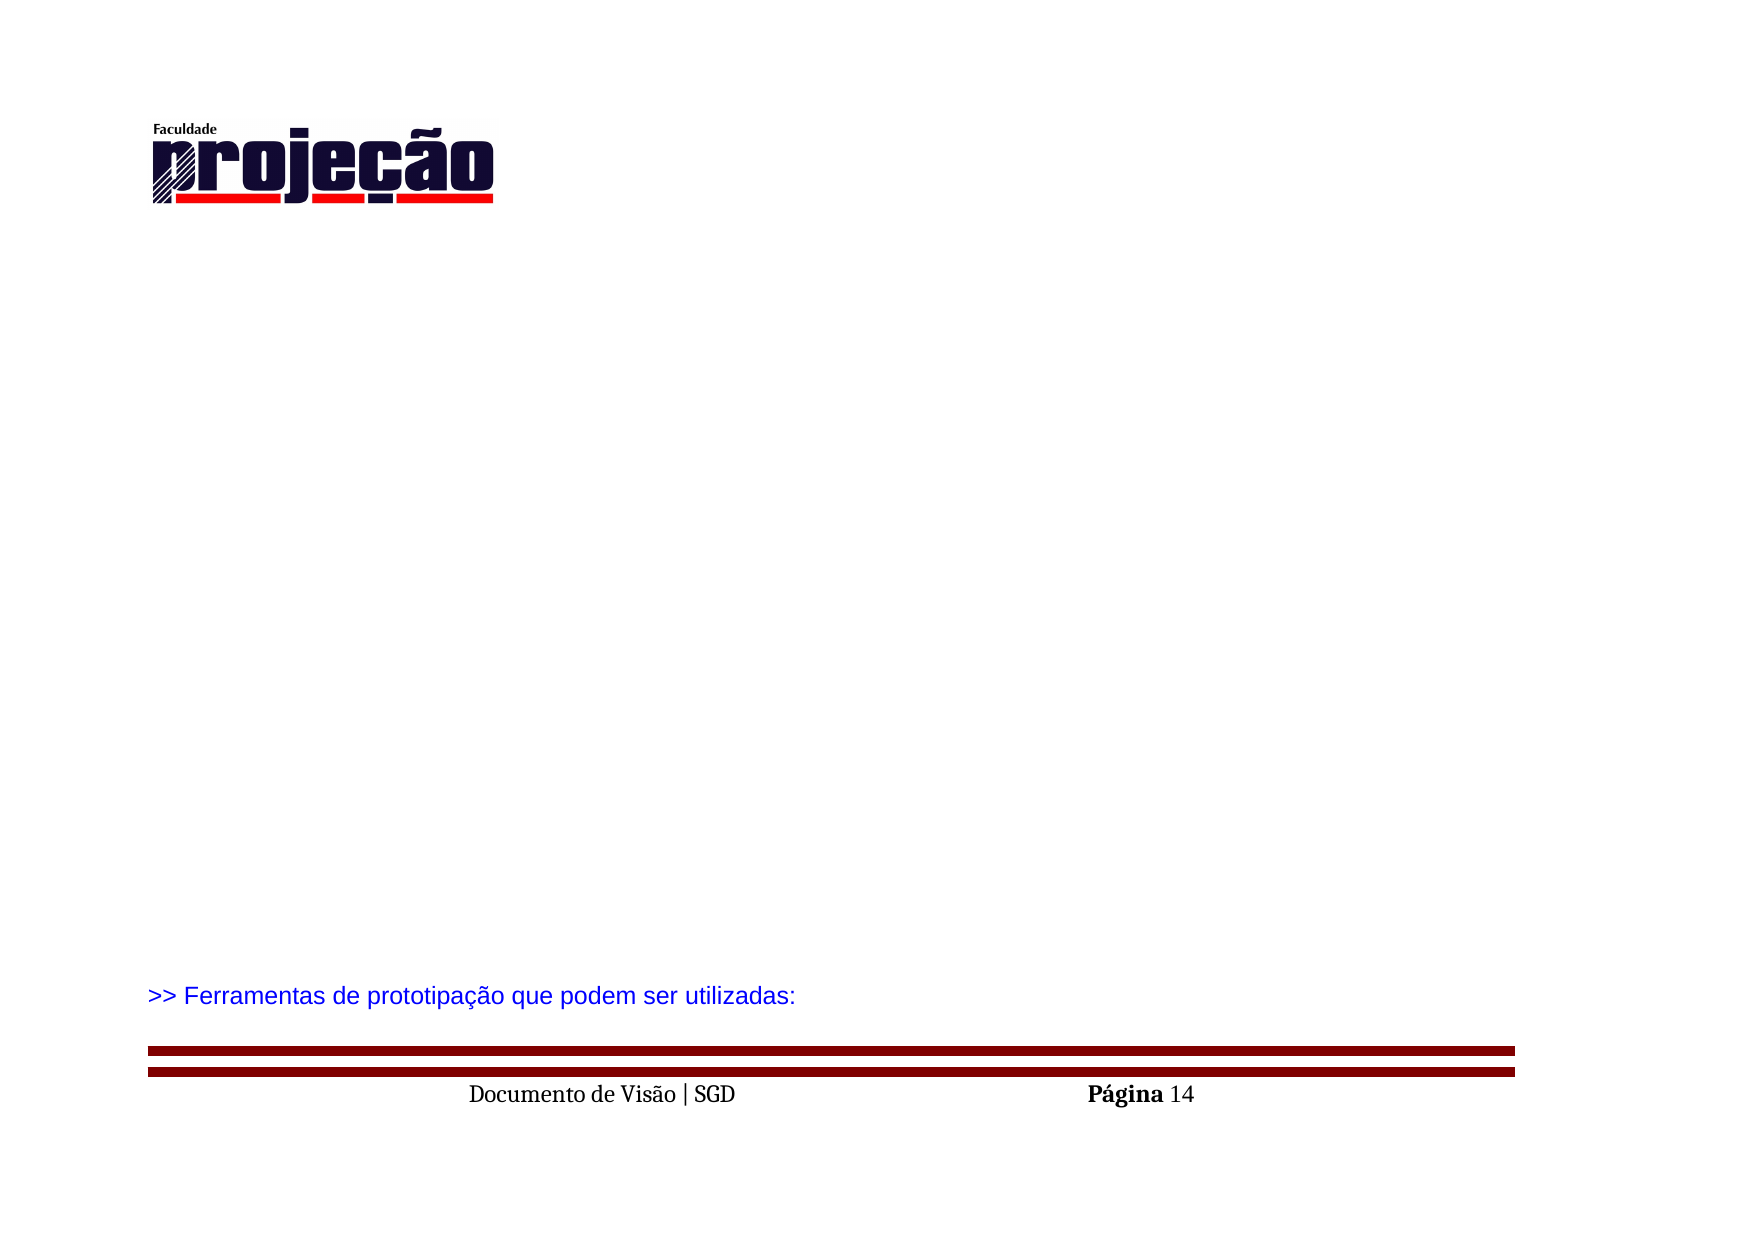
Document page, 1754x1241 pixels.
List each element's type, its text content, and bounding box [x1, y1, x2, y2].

text >> Ferramentas de prototipação que podem ser utilizadas: [148, 981, 1515, 1010]
picture [147, 118, 499, 210]
